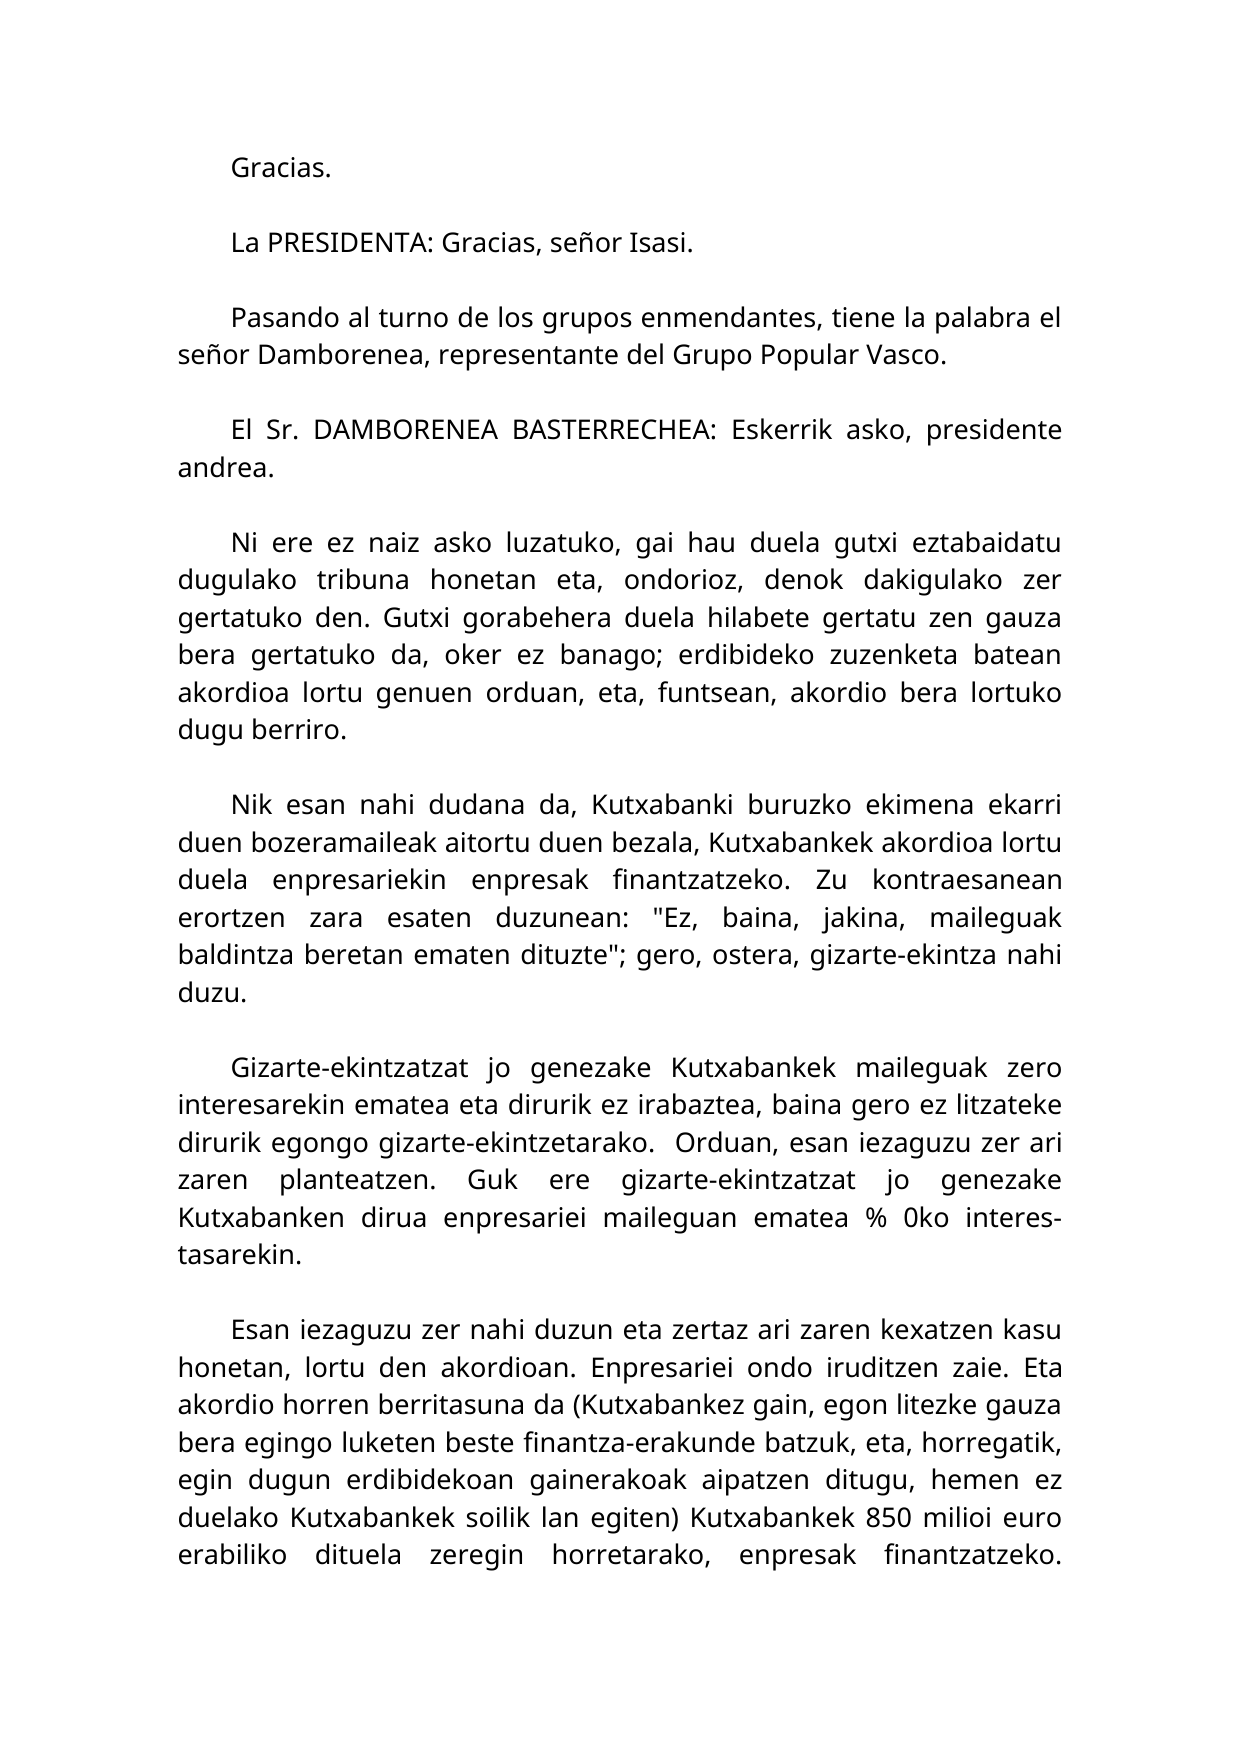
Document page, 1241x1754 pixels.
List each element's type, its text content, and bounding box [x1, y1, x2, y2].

text El Sr. DAMBORENEA BASTERRECHEA: Eskerrik asko, presidente andrea. [177, 410, 1063, 485]
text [177, 1310, 1063, 1573]
text Gracias. [177, 148, 1063, 185]
text Pasando al turno de los grupos enmendantes, tiene la palabra el señor Damborenea, representante del Grupo Popular Vasco. [177, 298, 1063, 373]
text La PRESIDENTA: Gracias, señor Isasi. [177, 223, 1063, 260]
text Nik esan nahi dudana da, Kutxabanki buruzko ekimena ekarri duen bozeramaileak aitortu duen bezala, Kutxabankek akordioa lortu duela enpresariekin enpresak finantzatzeko. Zu kontraesanean erortzen zara esaten duzunean: "Ez, baina, jakina, maileguak baldintza beretan ematen dituzte"; gero, ostera, gizarte-ekintza nahi duzu. [177, 785, 1063, 1010]
text Ni ere ez naiz asko luzatuko, gai hau duela gutxi eztabaidatu dugulako tribuna honetan eta, ondorioz, denok dakigulako zer gertatuko den. Gutxi gorabehera duela hilabete gertatu zen gauza bera gertatuko da, oker ez banago; erdibideko zuzenketa batean akordioa lortu genuen orduan, eta, funtsean, akordio bera lortuko dugu berriro. [177, 523, 1063, 748]
text Gizarte-ekintzatzat jo genezake Kutxabankek maileguak zero interesarekin ematea eta dirurik ez irabaztea, baina gero ez litzateke dirurik egongo gizarte-ekintzetarako. Orduan, esan iezaguzu zer ari zaren planteatzen. Guk ere gizarte-ekintzatzat jo genezake Kutxabanken dirua enpresariei maileguan ematea % 0ko interes-tasarekin. [177, 1048, 1063, 1273]
